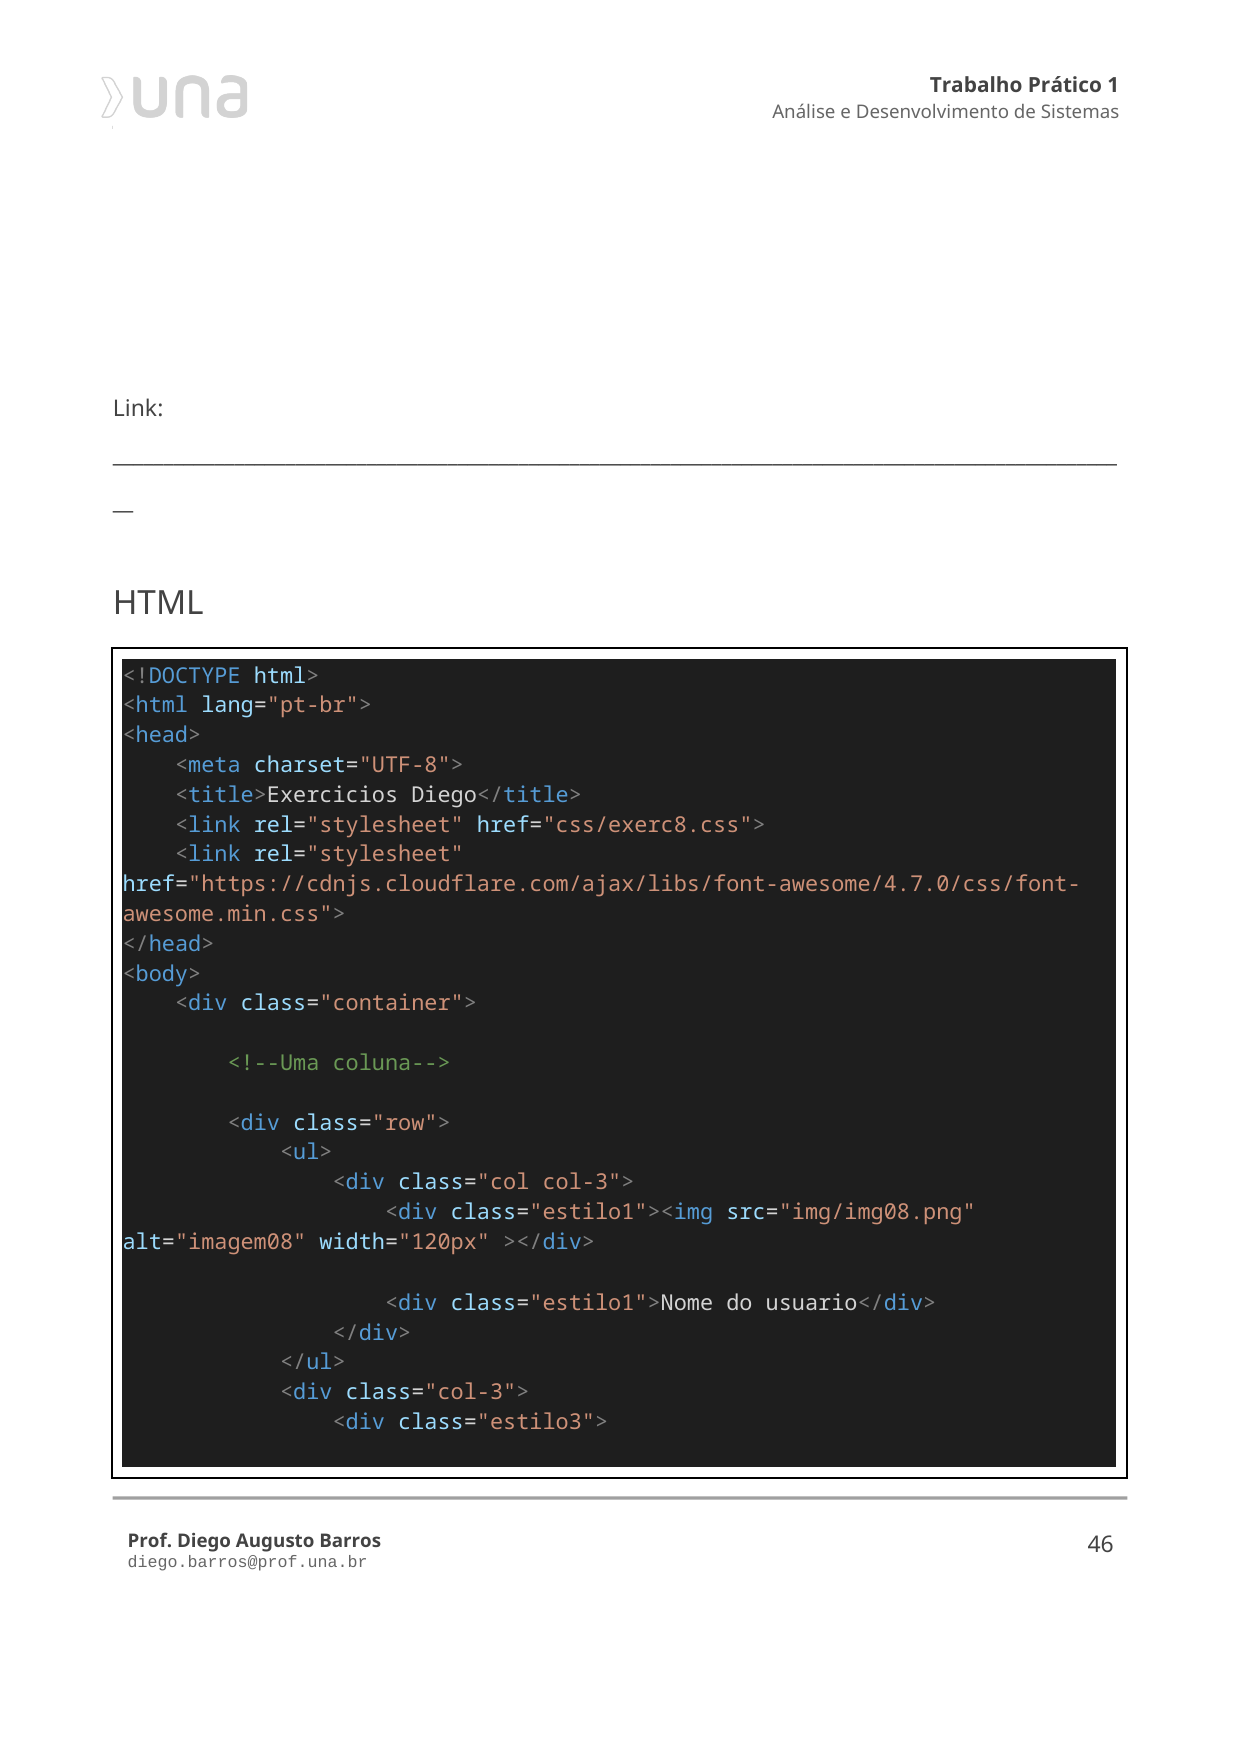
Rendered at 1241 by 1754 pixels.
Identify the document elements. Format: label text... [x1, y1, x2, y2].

picture [101, 75, 248, 118]
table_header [113, 649, 1126, 1477]
subtitle HTML [113, 579, 1127, 624]
text Link: _____________________________________________________________________________________________________ [113, 391, 1127, 516]
